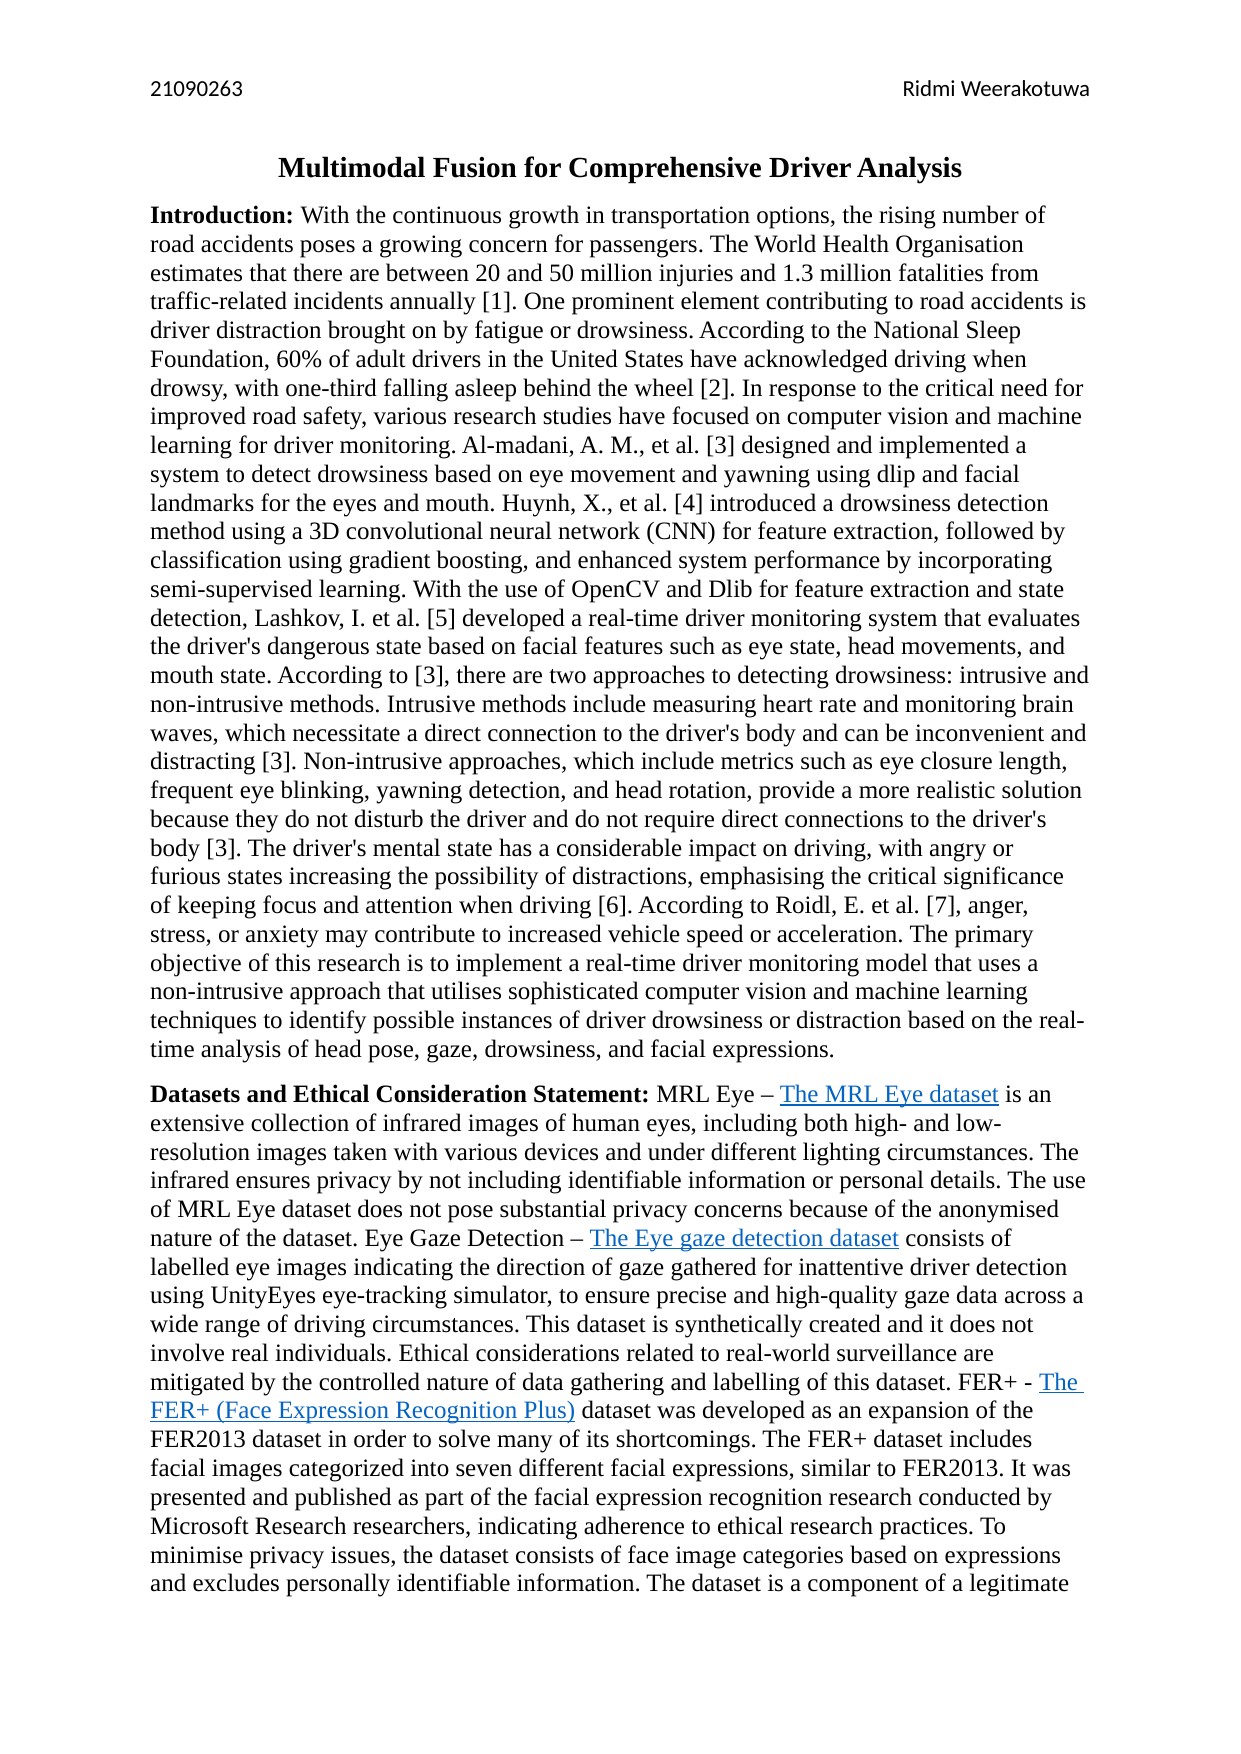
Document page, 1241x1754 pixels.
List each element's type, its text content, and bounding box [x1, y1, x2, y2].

text Multimodal Fusion for Comprehensive Driver Analysis [150, 150, 1090, 183]
text Introduction: With the continuous growth in transportation options, the rising number of road accidents poses a growing concern for passengers. The World Health Organisation estimates that there are between 20 and 50 million injuries and 1.3 million fatalities from traffic-related incidents annually [1]. One prominent element contributing to road accidents is driver distraction brought on by fatigue or drowsiness. According to the National Sleep Foundation, 60% of adult drivers in the United States have acknowledged driving when drowsy, with one-third falling asleep behind the wheel [2]. In response to the critical need for improved road safety, various research studies have focused on computer vision and machine learning for driver monitoring. Al-madani, A. M., et al. [3] designed and implemented a system to detect drowsiness based on eye movement and yawning using dlip and facial landmarks for the eyes and mouth. Huynh, X., et al. [4] introduced a drowsiness detection method using a 3D convolutional neural network (CNN) for feature extraction, followed by classification using gradient boosting, and enhanced system performance by incorporating semi-supervised learning. With the use of OpenCV and Dlib for feature extraction and state detection, Lashkov, I. et al. [5] developed a real-time driver monitoring system that evaluates the driver's dangerous state based on facial features such as eye state, head movements, and mouth state. According to [3], there are two approaches to detecting drowsiness: intrusive and non-intrusive methods. Intrusive methods include measuring heart rate and monitoring brain waves, which necessitate a direct connection to the driver's body and can be inconvenient and distracting [3]. Non-intrusive approaches, which include metrics such as eye closure length, frequent eye blinking, yawning detection, and head rotation, provide a more realistic solution because they do not disturb the driver and do not require direct connections to the driver's body [3]. The driver's mental state has a considerable impact on driving, with angry or furious states increasing the possibility of distractions, emphasising the critical significance of keeping focus and attention when driving [6]. According to Roidl, E. et al. [7], anger, stress, or anxiety may contribute to increased vehicle speed or acceleration. The primary objective of this research is to implement a real-time driver monitoring model that uses a non-intrusive approach that utilises sophisticated computer vision and machine learning techniques to identify possible instances of driver drowsiness or distraction based on the real-time analysis of head pose, gaze, drowsiness, and facial expressions. [150, 200, 1090, 1063]
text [150, 1079, 1090, 1597]
